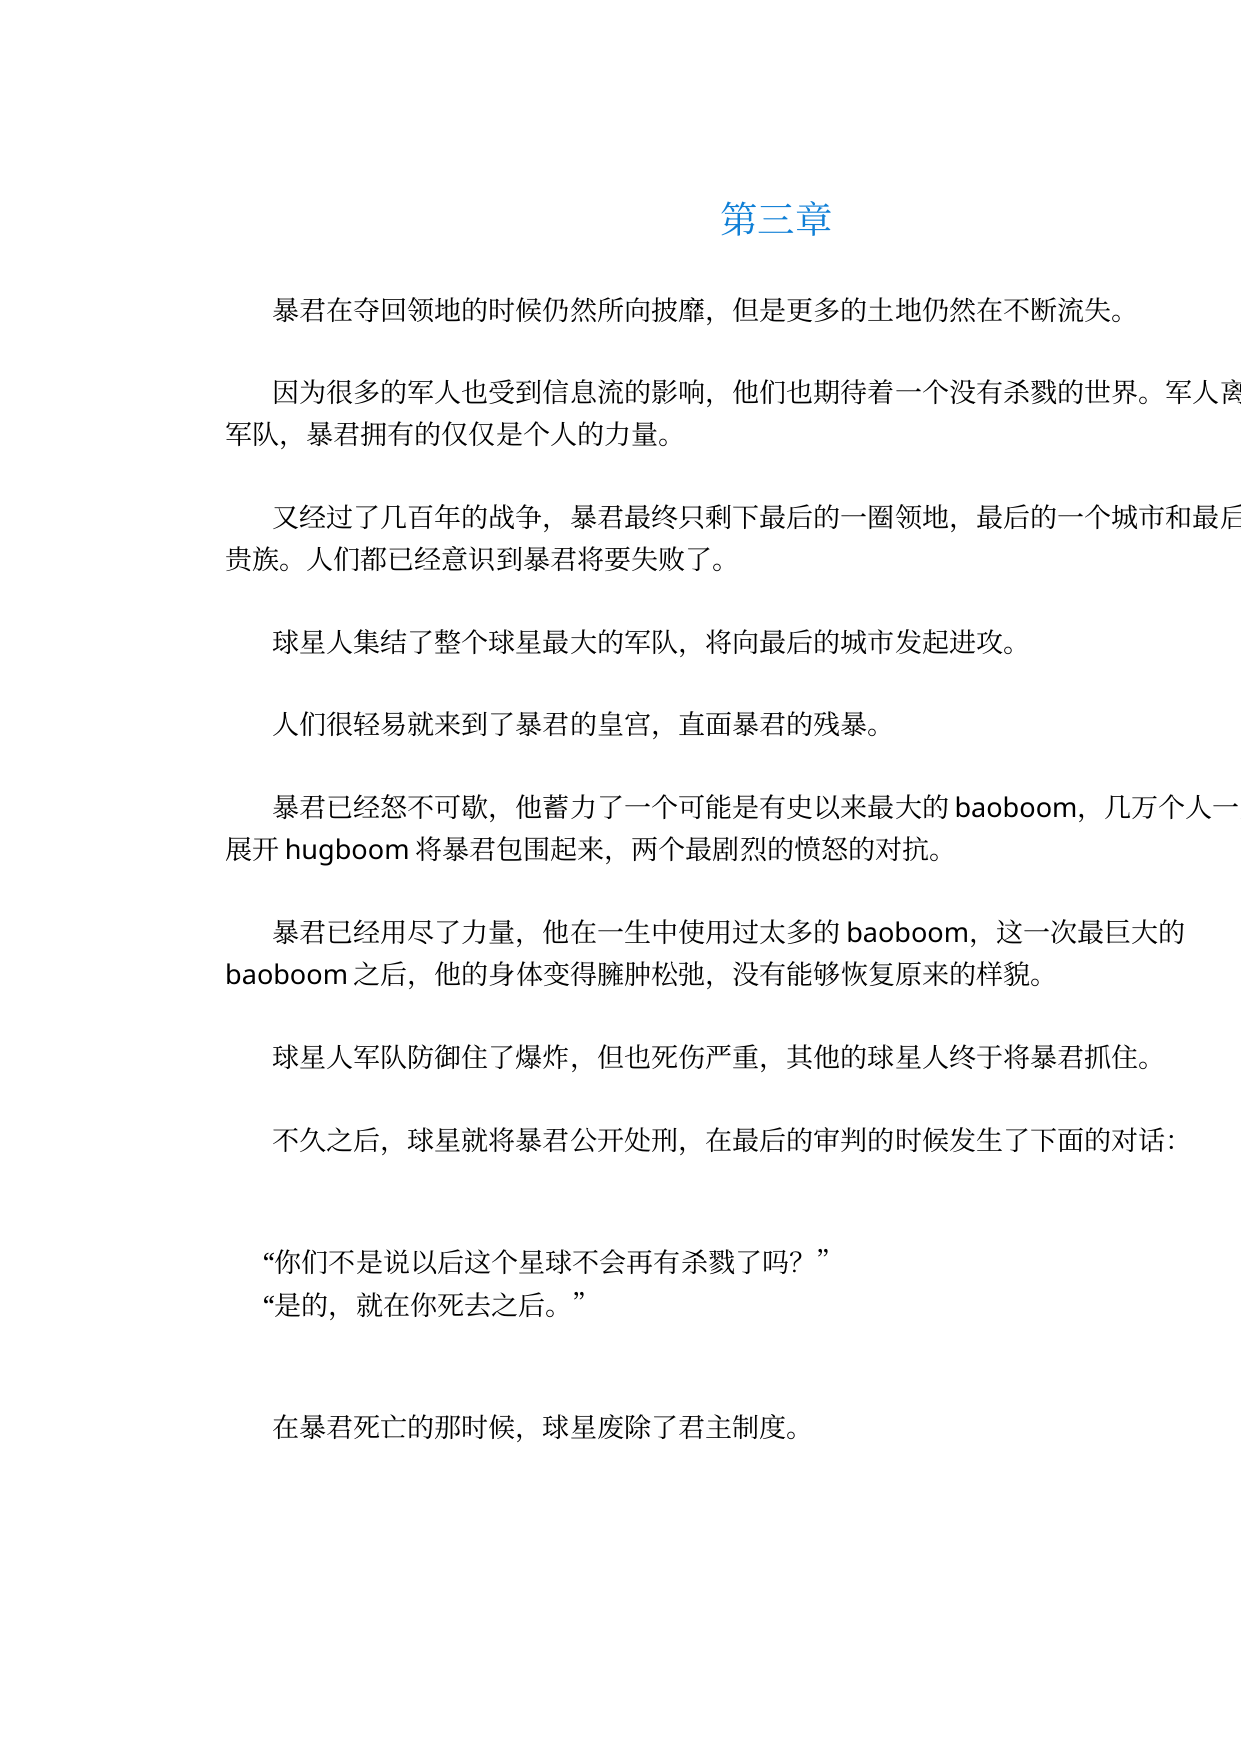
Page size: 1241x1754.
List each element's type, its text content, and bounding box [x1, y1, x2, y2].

text 人们很轻易就来到了暴君的皇宫，直面暴君的残暴。 [225, 703, 1240, 742]
text 暴君已经怒不可歇，他蓄力了一个可能是有史以来最大的baoboom，几万个人一起展开hugboom将暴君包围起来，两个最剧烈的愤怒的对抗。 [225, 786, 1240, 868]
text 暴君已经用尽了力量，他在一生中使用过太多的baoboom，这一次最巨大的baoboom之后，他的身体变得臃肿松弛，没有能够恢复原来的样貌。 [225, 911, 1240, 993]
text 暴君在夺回领地的时候仍然所向披靡，但是更多的土地仍然在不断流失。 [225, 289, 1240, 328]
text “你们不是说以后这个星球不会再有杀戮了吗？” [150, 1241, 1090, 1280]
text 不久之后，球星就将暴君公开处刑，在最后的审判的时候发生了下面的对话： [225, 1119, 1240, 1158]
text 球星人集结了整个球星最大的军队，将向最后的城市发起进攻。 [225, 621, 1240, 660]
text 在暴君死亡的那时候，球星废除了君主制度。 [225, 1407, 1240, 1446]
text “是的，就在你死去之后。” [150, 1284, 1090, 1323]
text 球星人军队防御住了爆炸，但也死伤严重，其他的球星人终于将暴君抓住。 [225, 1036, 1240, 1075]
text 因为很多的军人也受到信息流的影响，他们也期待着一个没有杀戮的世界。军人离开军队，暴君拥有的仅仅是个人的力量。 [225, 371, 1240, 453]
text 第三章 [225, 190, 1240, 244]
text 又经过了几百年的战争，暴君最终只剩下最后的一圈领地，最后的一个城市和最后的贵族。人们都已经意识到暴君将要失败了。 [225, 496, 1240, 577]
